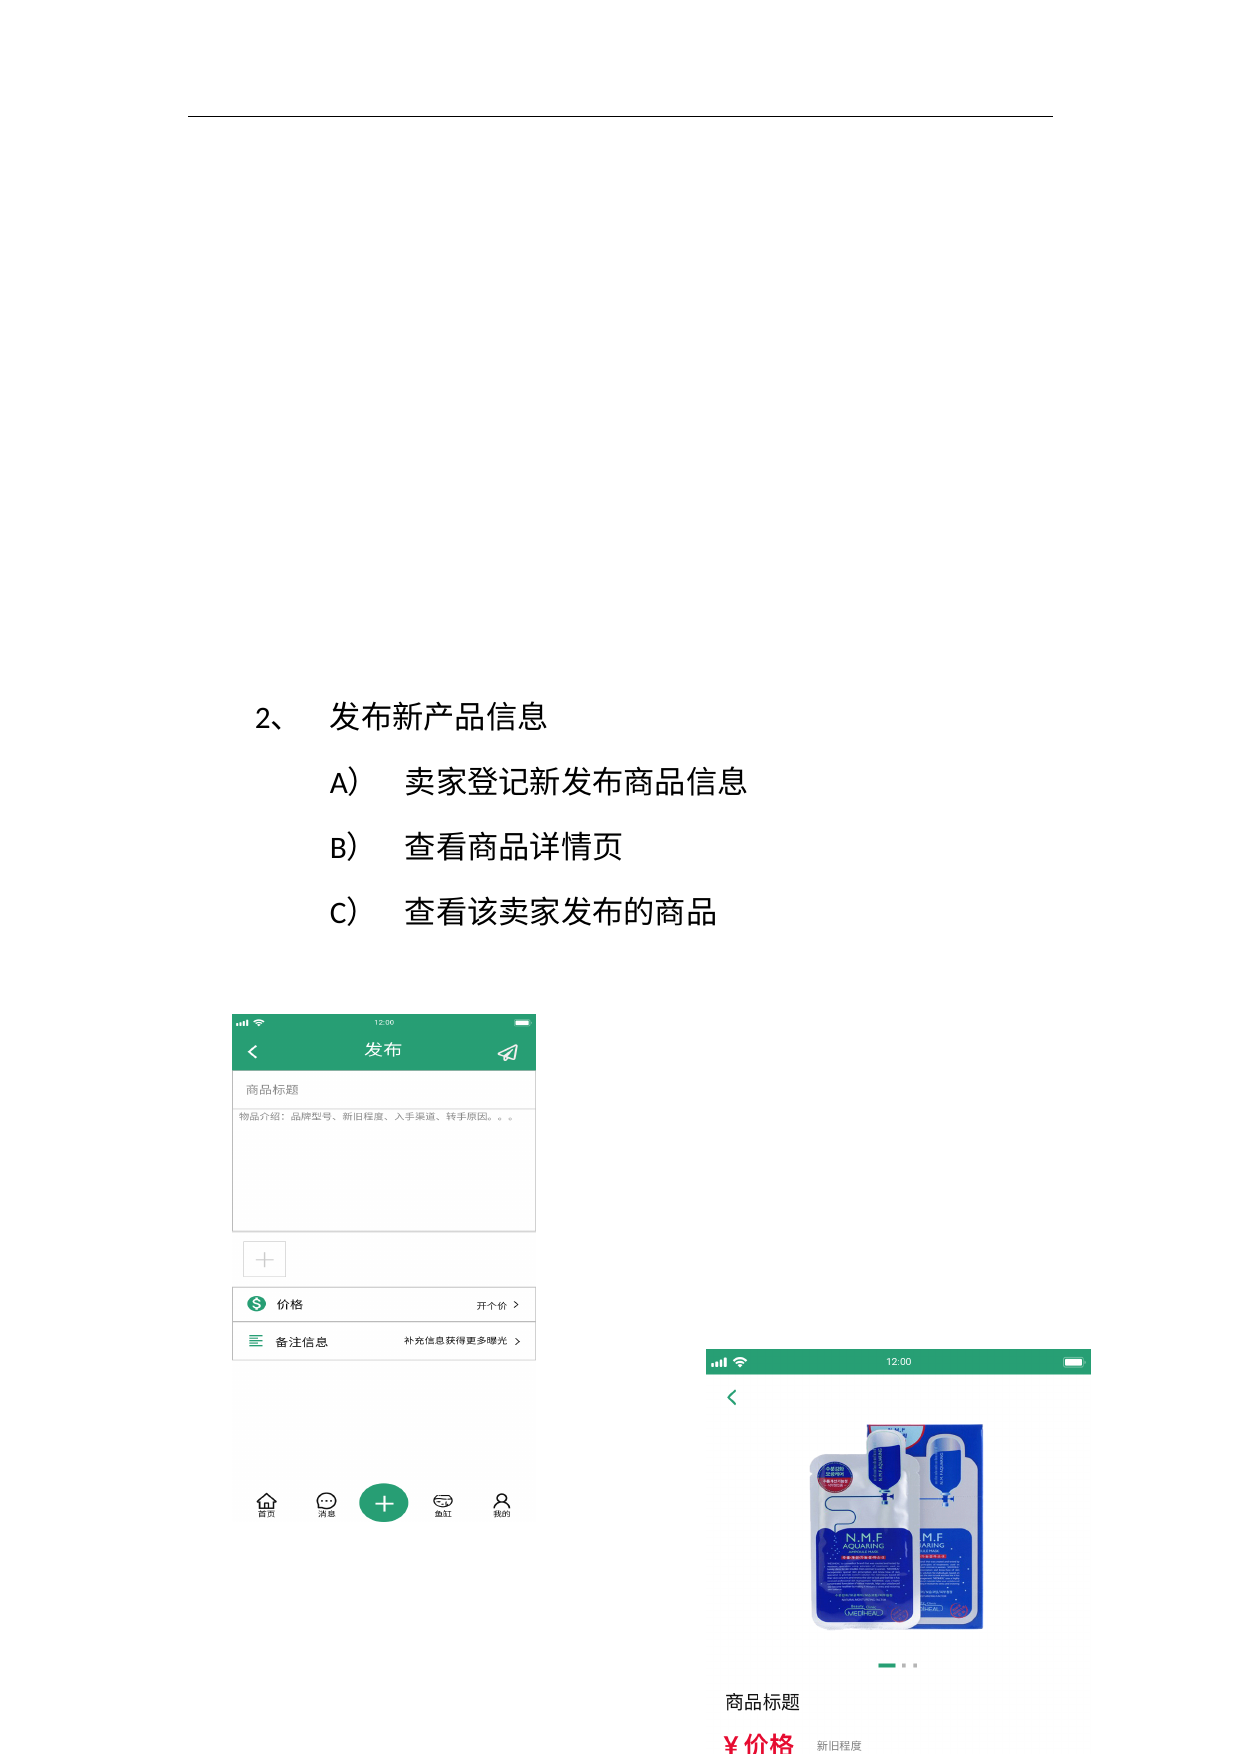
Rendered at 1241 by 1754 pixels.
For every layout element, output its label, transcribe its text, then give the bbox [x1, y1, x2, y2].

list 发布新产品信息 [254, 682, 1053, 747]
list 查看该卖家发布的商品 [329, 877, 1053, 942]
list 查看商品详情页 [329, 812, 1053, 877]
picture [232, 1014, 536, 1522]
picture [706, 1349, 1091, 1754]
list 卖家登记新发布商品信息 [329, 747, 1053, 812]
